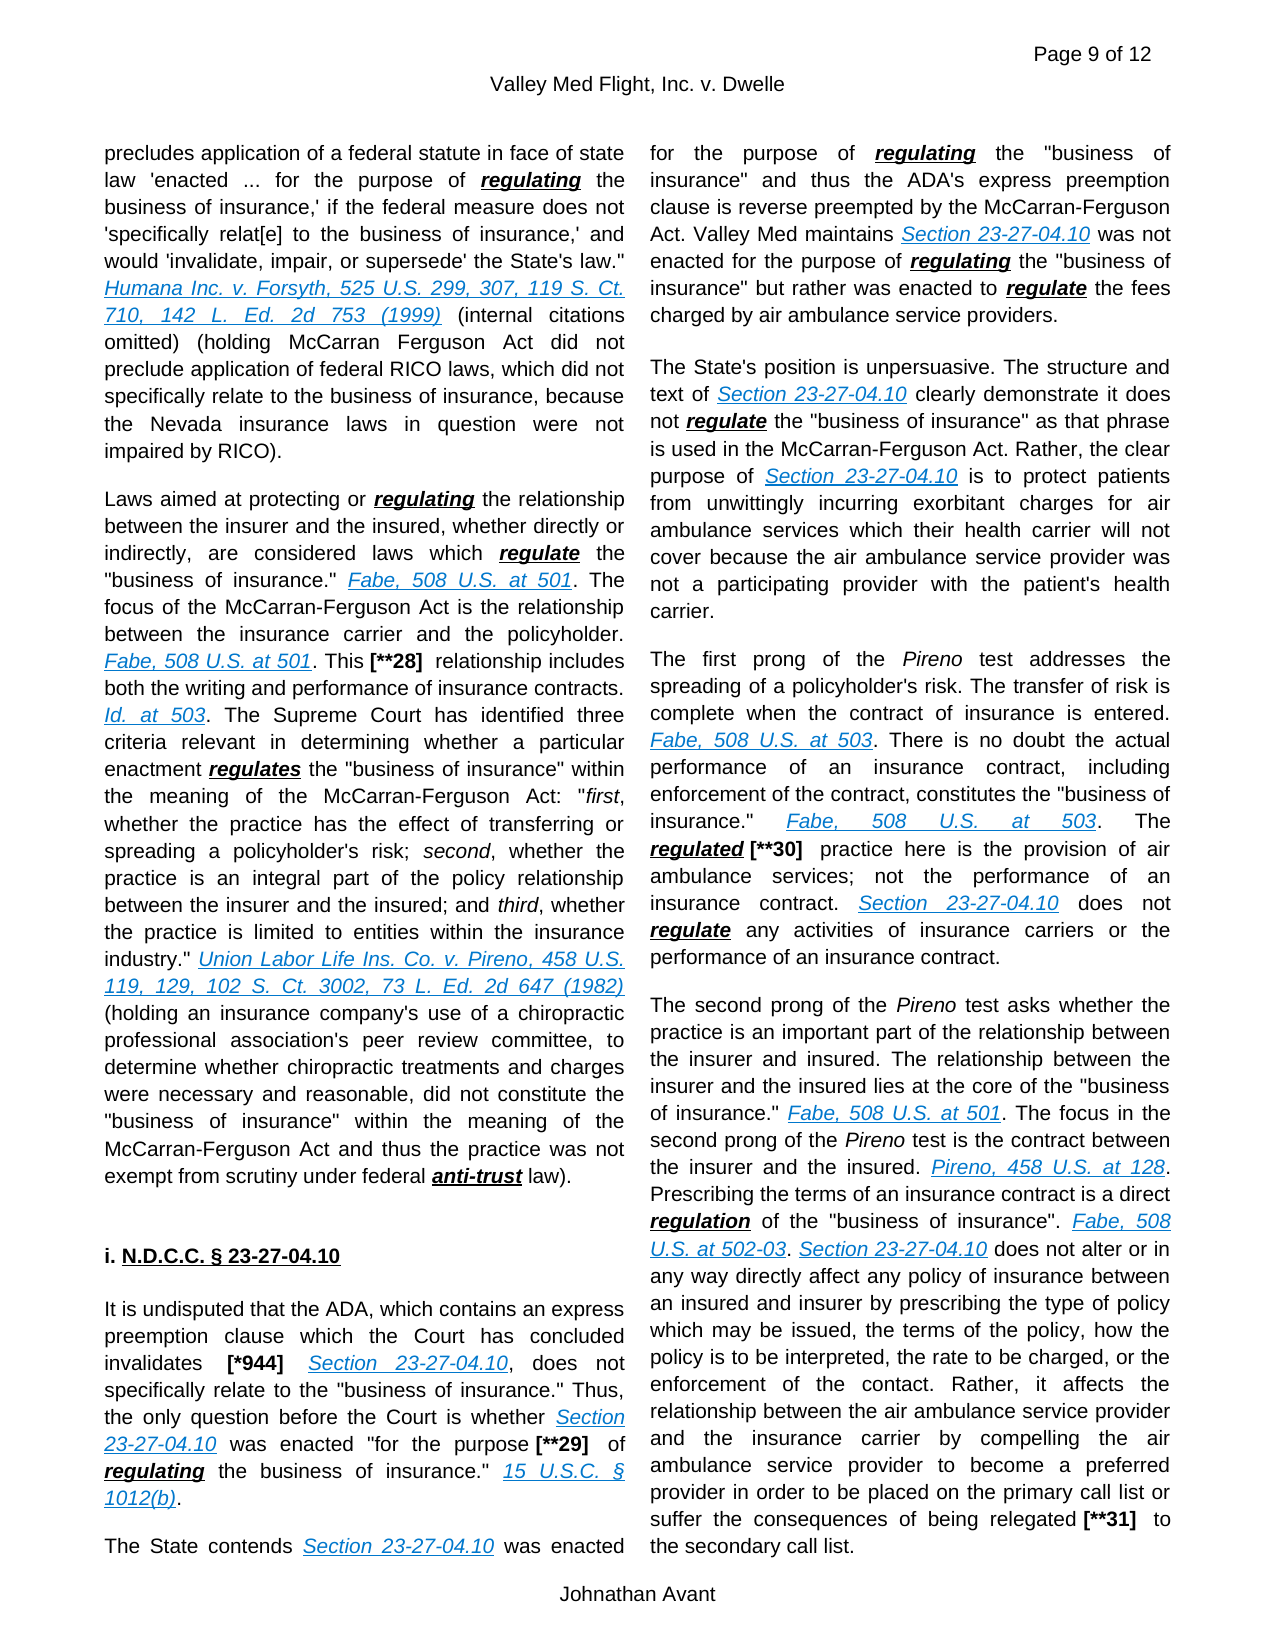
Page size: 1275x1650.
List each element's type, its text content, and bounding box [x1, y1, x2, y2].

text The second prong of the Pireno test asks whether the practice is an important part of the relationship between the insurer and insured. The relationship between the insurer and the insured lies at the core of the "business of insurance." Fabe, 508 U.S. at 501. The focus in the second prong of the Pireno test is the contract between the insurer and the insured. Pireno, 458 U.S. at 128. Prescribing the terms of an insurance contract is a direct regulation of the "business of insurance". Fabe, 508 U.S. at 502-03. Section 23-27-04.10 does not alter or in any way directly affect any policy of insurance between an insured and insurer by prescribing the type of policy which may be issued, the terms of the policy, how the policy is to be interpreted, the rate to be charged, or the enforcement of the contact. Rather, it affects the relationship between the air ambulance service provider and the insurance carrier by compelling the air ambulance service provider to become a preferred provider in order to be placed on the primary call list or suffer the consequences of being relegated [**31] to the secondary call list. [650, 989, 1171, 1558]
text Laws aimed at protecting or regulating the relationship between the insurer and the insured, whether directly or indirectly, are considered laws which regulate the "business of insurance." Fabe, 508 U.S. at 501. The focus of the McCarran-Ferguson Act is the relationship between the insurance carrier and the policyholder. Fabe, 508 U.S. at 501. This [**28] relationship includes both the writing and performance of insurance contracts. Id. at 503. The Supreme Court has identified three criteria relevant in determining whether a particular enactment regulates the "business of insurance" within the meaning of the McCarran-Ferguson Act: "first, whether the practice has the effect of transferring or spreading a policyholder's risk; second, whether the practice is an integral part of the policy relationship between the insurer and the insured; and third, whether the practice is limited to entities within the insurance industry." Union Labor Life Ins. Co. v. Pireno, 458 U.S. 119, 129, 102 S. Ct. 3002, 73 L. Ed. 2d 647 (1982) (holding an insurance company's use of a chiropractic professional association's peer review committee, to determine whether chiropractic treatments and charges were necessary and reasonable, did not constitute the "business of insurance" within the meaning of the McCarran-Ferguson Act and thus the practice was not exempt from scrutiny under federal anti-trust law). [104, 996, 625, 1187]
text It is undisputed that the ADA, which contains an express preemption clause which the Court has concluded invalidates [*944] Section 23-27-04.10, does not specifically relate to the "business of insurance." Thus, the only question before the Court is whether Section 23-27-04.10 was enacted "for the purpose [**29] of regulating the business of insurance." 15 U.S.C. § 1012(b). [104, 1293, 625, 1510]
text Laws aimed at protecting or regulating the relationship between the insurer and the insured, whether directly or indirectly, are considered laws which regulate the "business of insurance." Fabe, 508 U.S. at 501. The focus of the McCarran-Ferguson Act is the relationship between the insurance carrier and the policyholder. Fabe, 508 U.S. at 501. This [**28] relationship includes both the writing and performance of insurance contracts. Id. at 503. The Supreme Court has identified three criteria relevant in determining whether a particular enactment regulates the "business of insurance" within the meaning of the McCarran-Ferguson Act: "first, whether the practice has the effect of transferring or spreading a policyholder's risk; second, whether the practice is an integral part of the policy relationship between the insurer and the insured; and third, whether the practice is limited to entities within the insurance industry." Union Labor Life Ins. Co. v. Pireno, 458 U.S. 119, 129, 102 S. Ct. 3002, 73 L. Ed. 2d 647 (1982) (holding an insurance company's use of a chiropractic professional association's peer review committee, to determine whether chiropractic treatments and charges were necessary and reasonable, did not constitute the "business of insurance" within the meaning of the McCarran-Ferguson Act and thus the practice was not exempt from scrutiny under federal anti-trust law). [104, 483, 625, 995]
text The State contends Section 23-27-04.10 was enacted for the purpose of regulating the "business of insurance" and thus the ADA's express preemption clause is reverse preempted by the McCarran-Ferguson Act. Valley Med maintains Section 23-27-04.10 was not enacted for the purpose of regulating the "business of insurance" but rather was enacted to regulate the fees charged by air ambulance service providers. [650, 137, 1171, 327]
text The State's position is unpersuasive. The structure and text of Section 23-27-04.10 clearly demonstrate it does not regulate the "business of insurance" as that phrase is used in the McCarran-Ferguson Act. Rather, the clear purpose of Section 23-27-04.10 is to protect patients from unwittingly incurring exorbitant charges for air ambulance services which their health carrier will not cover because the air ambulance service provider was not a participating provider with the patient's health carrier. [650, 352, 1171, 623]
text i. N.D.C.C. § 23-27-04.10 [104, 1212, 625, 1268]
text The first prong of the Pireno test addresses the spreading of a policyholder's risk. The transfer of risk is complete when the contract of insurance is entered. Fabe, 508 U.S. at 503. There is no doubt the actual performance of an insurance contract, including enforcement of the contract, constitutes the "business of insurance." Fabe, 508 U.S. at 503. The regulated [**30] practice here is the provision of air ambulance services; not the performance of an insurance contract. Section 23-27-04.10 does not regulate any activities of insurance carriers or the performance of an insurance contract. [650, 644, 1171, 969]
